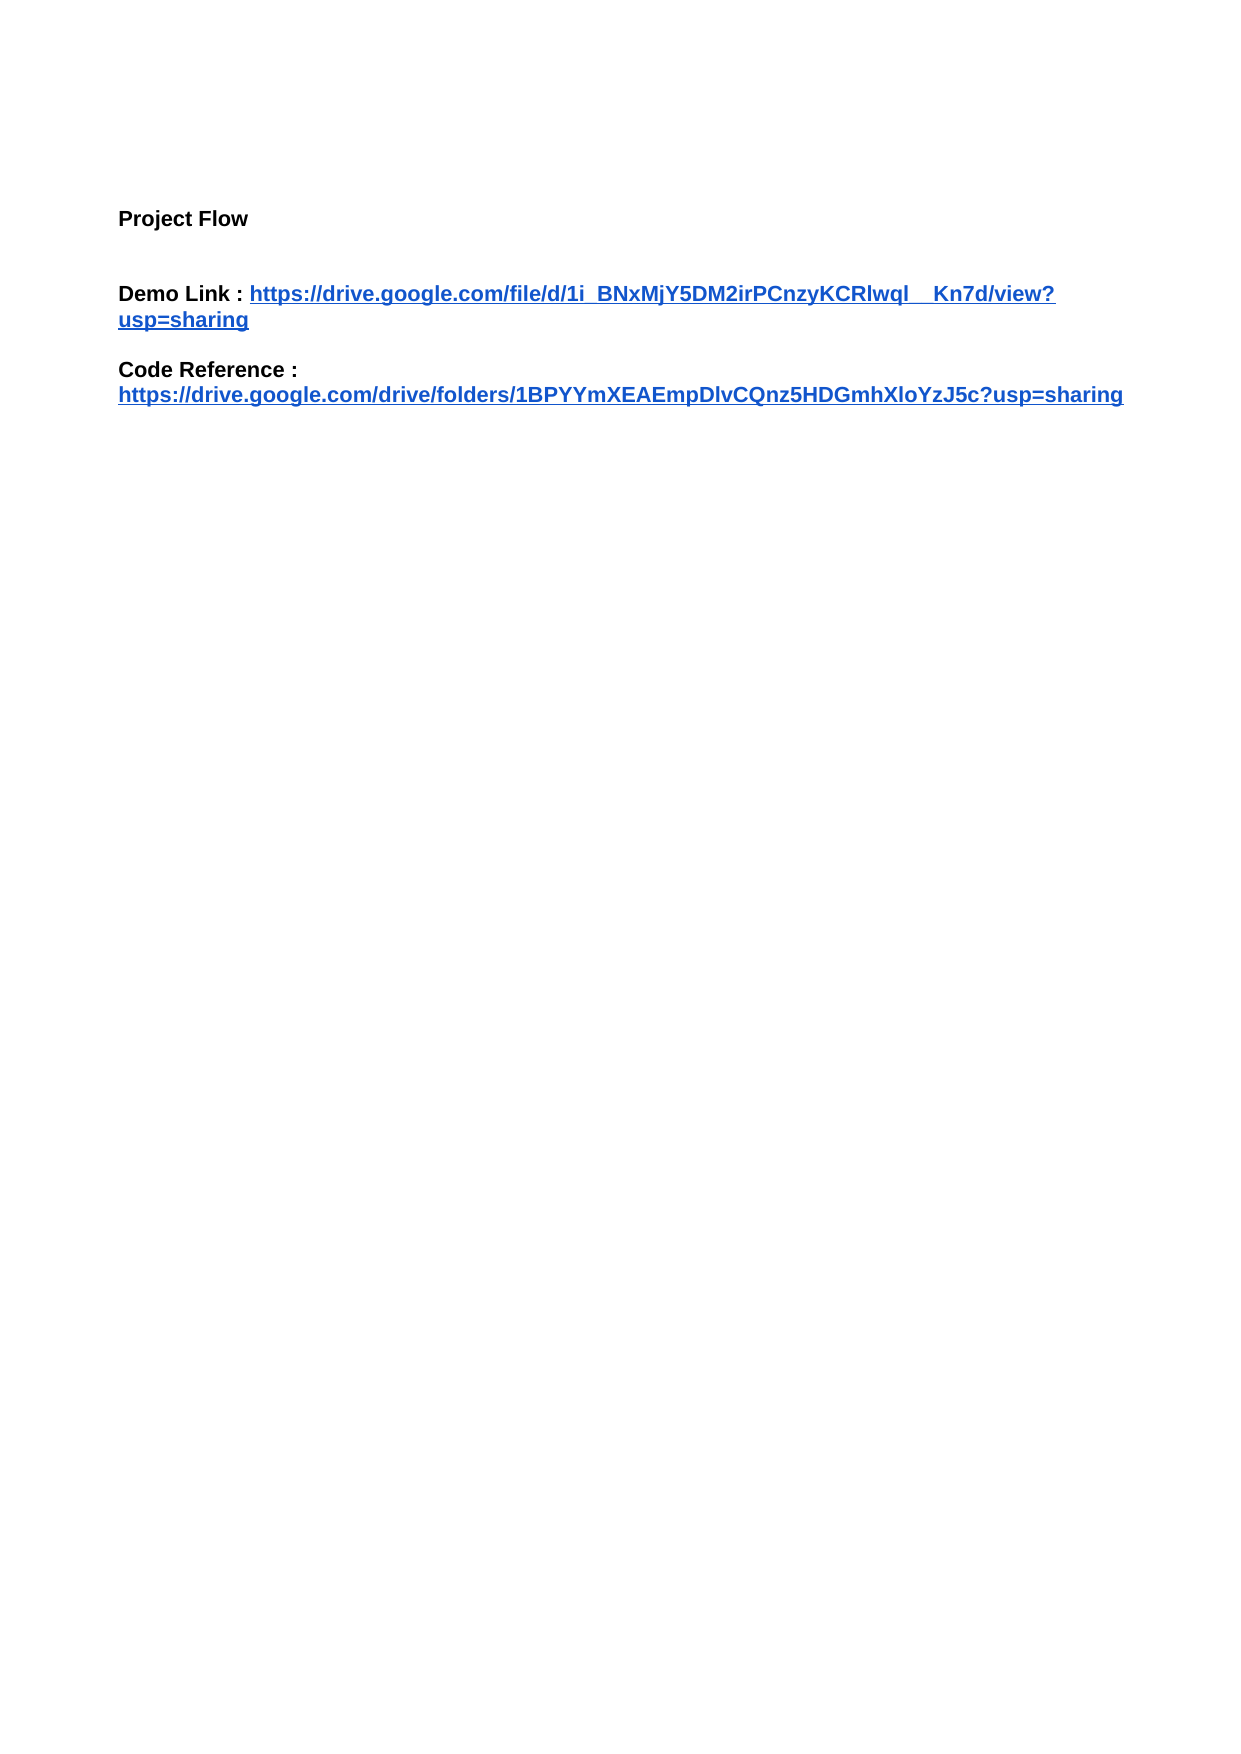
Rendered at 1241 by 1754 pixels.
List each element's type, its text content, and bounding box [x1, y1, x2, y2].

subtitle Project Flow [118, 206, 1166, 231]
subtitle Code Reference : https://drive.google.com/drive/folders/1BPYYmXEAEmpDlvCQnz5HDGmhXloYzJ5c?usp=sharing [118, 357, 1166, 407]
subtitle Demo Link : https://drive.google.com/file/d/1i_BNxMjY5DM2irPCnzyKCRlwql__Kn7d/view?usp=sharing [118, 281, 1166, 332]
